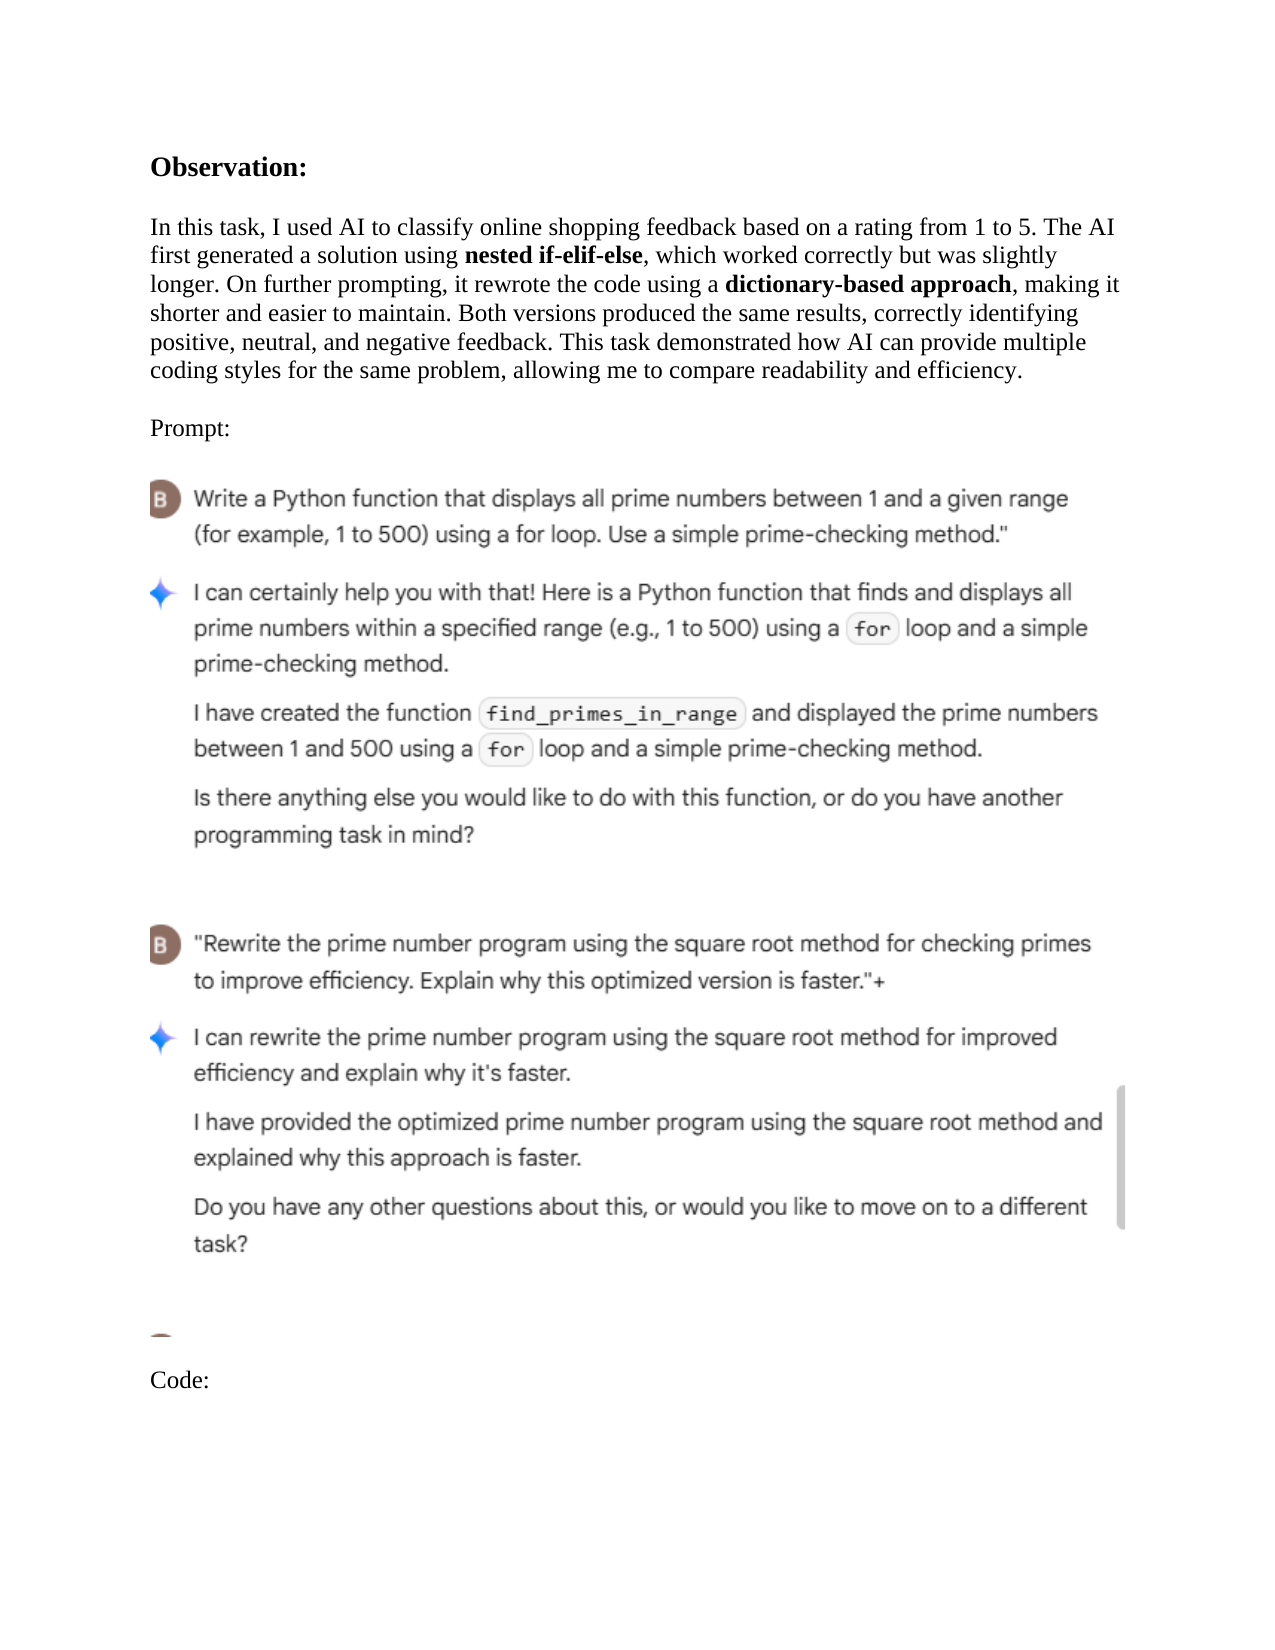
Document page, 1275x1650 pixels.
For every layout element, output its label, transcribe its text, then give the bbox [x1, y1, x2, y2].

text Code: [150, 1365, 1125, 1394]
picture [150, 471, 1125, 1337]
text In this task, I used AI to classify online shopping feedback based on a rating from 1 to 5. The AI first generated a solution using nested if-elif-else, which worked correctly but was slightly longer. On further prompting, it rewrote the code using a dictionary-based approach, making it shorter and easier to maintain. Both versions produced the same results, correctly identifying positive, neutral, and negative feedback. This task demonstrated how AI can provide multiple coding styles for the same problem, allowing me to compare readability and efficiency. [150, 212, 1125, 384]
subtitle Observation: [150, 150, 1125, 182]
text Prompt: [150, 413, 1125, 442]
